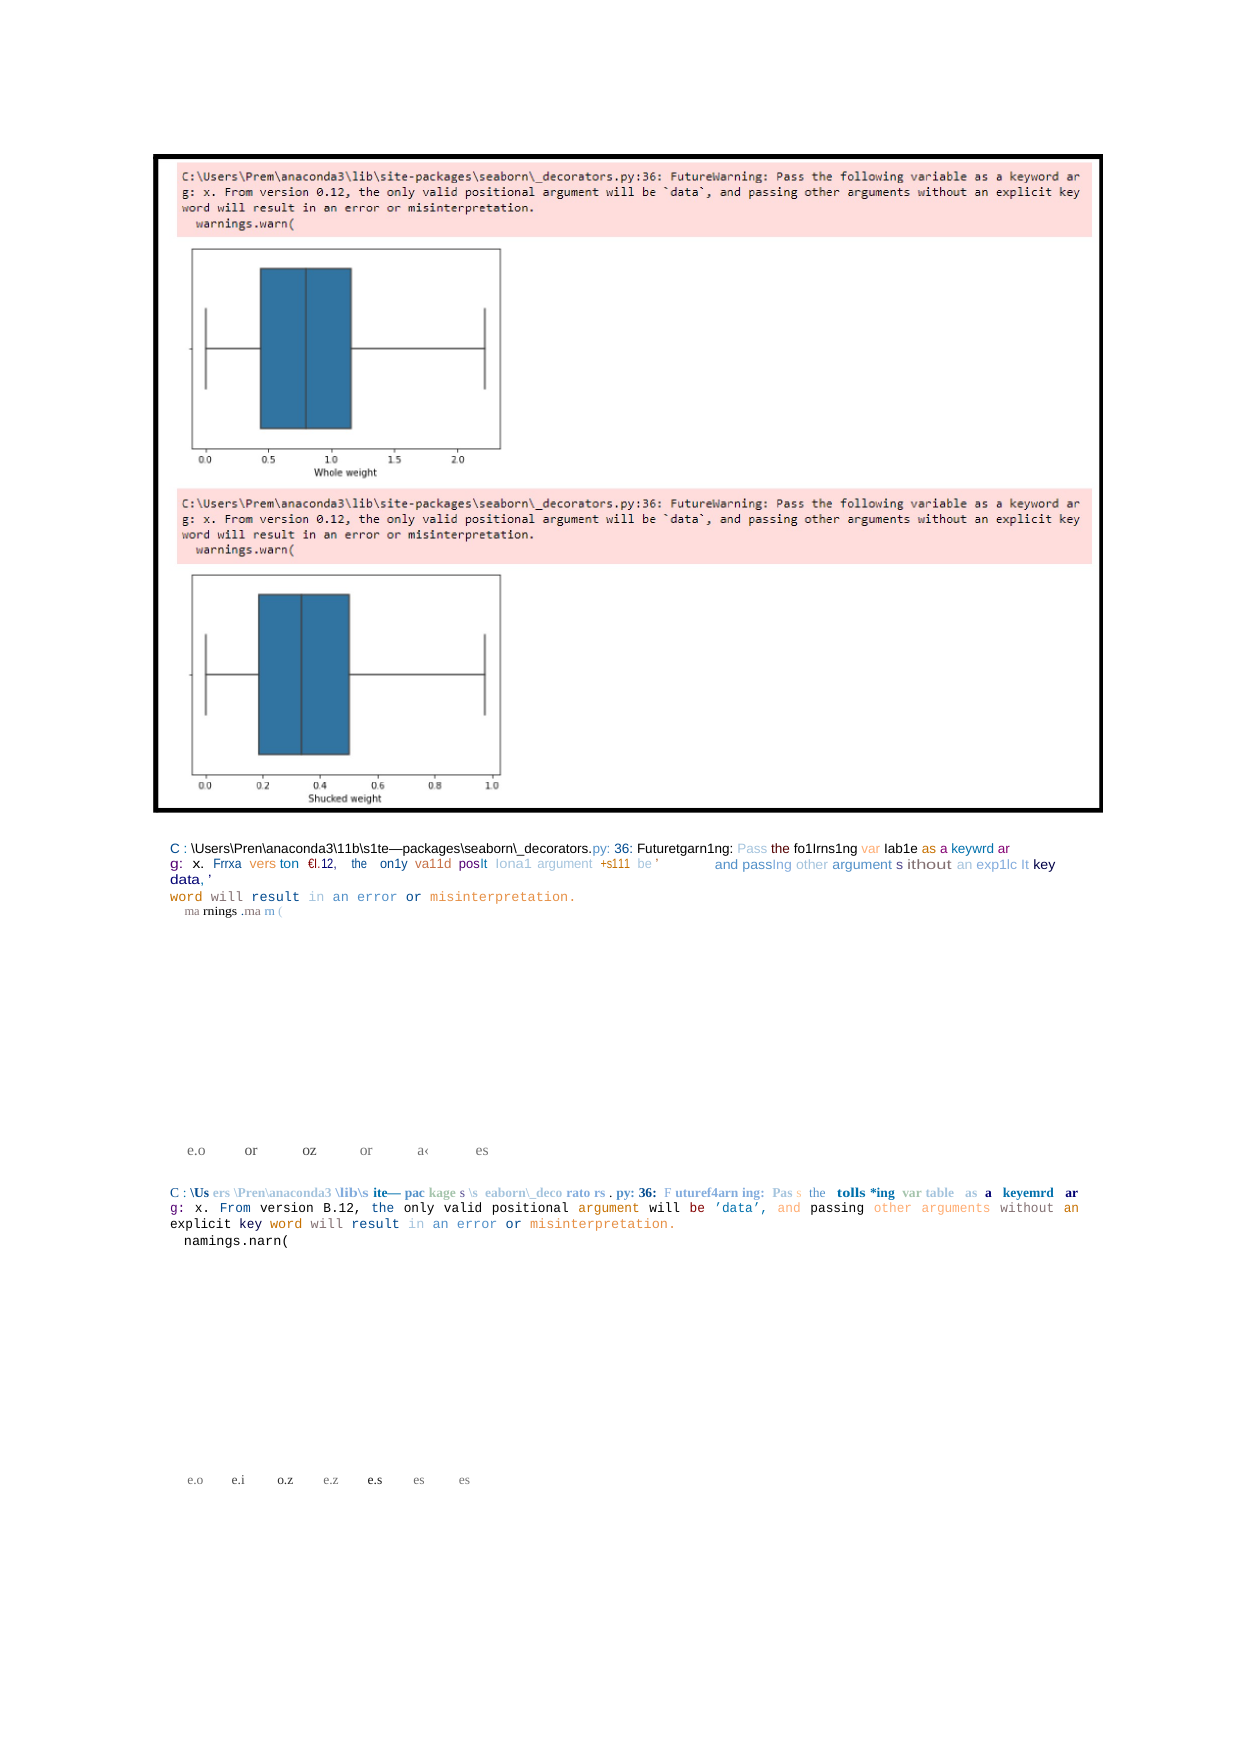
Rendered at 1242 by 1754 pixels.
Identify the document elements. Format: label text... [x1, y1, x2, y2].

picture [153, 154, 1103, 813]
text g: x. Frrxa vers ton €I.12, the on1y va11d posIt Iona1 argument +s111 be ’ data, ’ [170, 856, 698, 887]
text C : \Users\Pren\anaconda3\11b\s1te—packages\seaborn\_decorators.py: 36: Futuretgarn1ng: Pass the fo1Irns1ng var Iab1e as a keywrd ar [170, 840, 1229, 856]
text e.o or oz or a‹ es [187, 1140, 698, 1158]
text e.o e.i o.z e.z e.s es es [187, 1472, 1229, 1487]
text word will result in an error or misinterpretation. [170, 889, 698, 904]
text and passIng other argument s ithout an exp1lc It key [714, 857, 1229, 872]
picture [730, 1205, 736, 1212]
text ma rnings .ma rn ( [184, 904, 698, 919]
picture [973, 846, 979, 853]
text C : \Us ers \Pren\anaconda3 \lib\s ite— pac kage s \s eaborn\_deco rato rs . py: 36: F uturef4arn ing: Pas s the tolls *ing var table as a keyemrd ar g: x. From version B.12, the only valid positional argument will be ’data’, and passing other arguments without an explicit key word will result in an error or misinterpretation. [170, 1185, 1079, 1233]
text namings.narn( [184, 1234, 1229, 1249]
